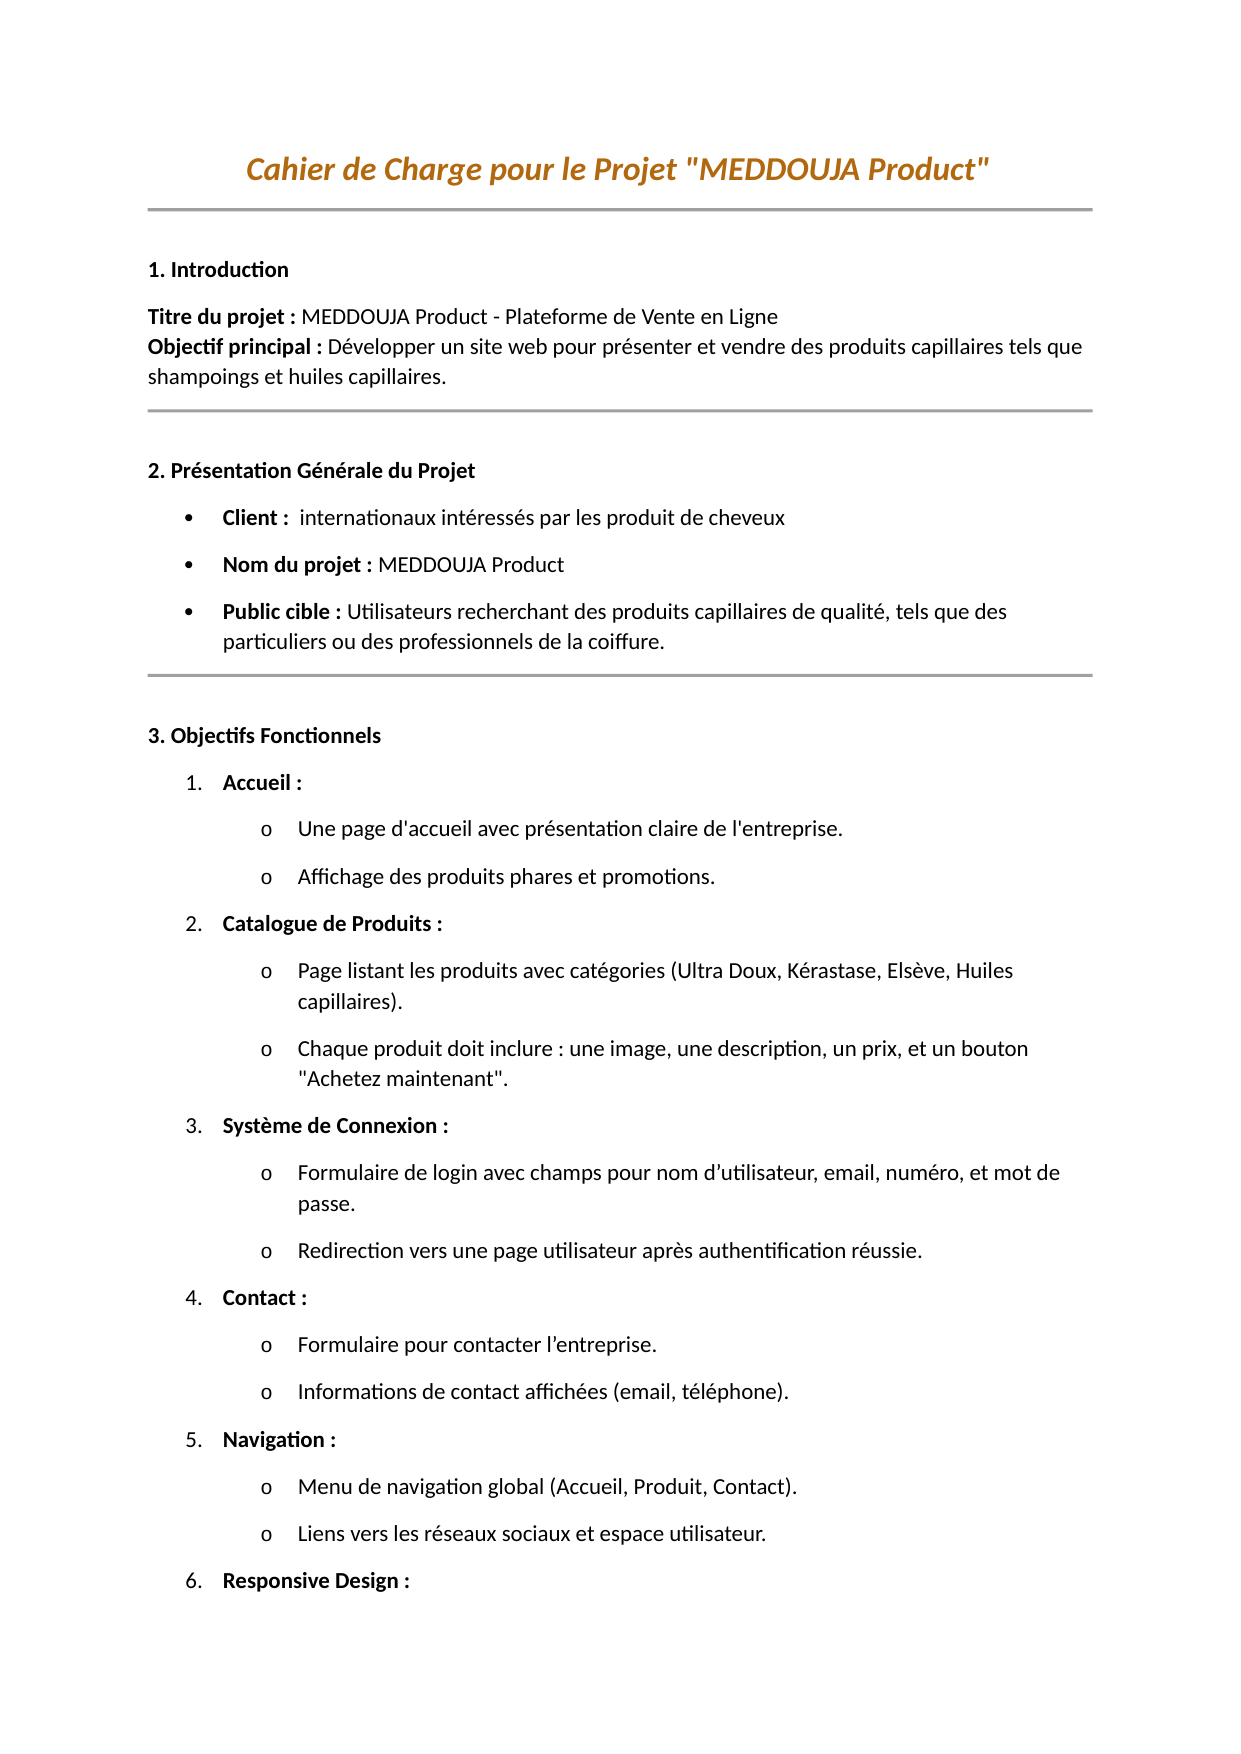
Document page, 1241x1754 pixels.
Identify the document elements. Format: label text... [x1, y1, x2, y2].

list Chaque produit doit inclure : une image, une description, un prix, et un bouton "Achetez maintenant". [260, 1034, 1093, 1092]
text 1. Introduction [148, 255, 1093, 283]
list Contact : [185, 1283, 1093, 1311]
list Catalogue de Produits : [185, 909, 1093, 937]
list Navigation : [185, 1425, 1093, 1453]
text 2. Présentation Générale du Projet [148, 456, 1093, 484]
list Une page d'accueil avec présentation claire de l'entreprise. [260, 814, 1093, 843]
list Accueil : [185, 768, 1093, 796]
text Cahier de Charge pour le Projet "MEDDOUJA Product" [148, 148, 1093, 188]
list Formulaire de login avec champs pour nom d’utilisateur, email, numéro, et mot de passe. [260, 1158, 1093, 1217]
list Redirection vers une page utilisateur après authentification réussie. [260, 1236, 1093, 1264]
text Titre du projet : MEDDOUJA Product - Plateforme de Vente en Ligne Objectif principal : Développer un site web pour présenter et vendre des produits capillaires tels que shampoings et huiles capillaires. [148, 302, 1093, 390]
list Nom du projet : MEDDOUJA Product [185, 550, 1093, 578]
list Page listant les produits avec catégories (Ultra Doux, Kérastase, Elsève, Huiles capillaires). [260, 956, 1093, 1015]
list Public cible : Utilisateurs recherchant des produits capillaires de qualité, tels que des particuliers ou des professionnels de la coiffure. [185, 597, 1093, 655]
list Système de Connexion : [185, 1111, 1093, 1139]
text 3. Objectifs Fonctionnels [148, 721, 1093, 749]
list Liens vers les réseaux sociaux et espace utilisateur. [260, 1519, 1093, 1548]
list Informations de contact affichées (email, téléphone). [260, 1377, 1093, 1406]
list Formulaire pour contacter l’entreprise. [260, 1330, 1093, 1359]
list Menu de navigation global (Accueil, Produit, Contact). [260, 1472, 1093, 1500]
list Client : internationaux intéressés par les produit de cheveux [185, 503, 1093, 531]
list Affichage des produits phares et promotions. [260, 862, 1093, 890]
list Responsive Design : [185, 1567, 1093, 1594]
